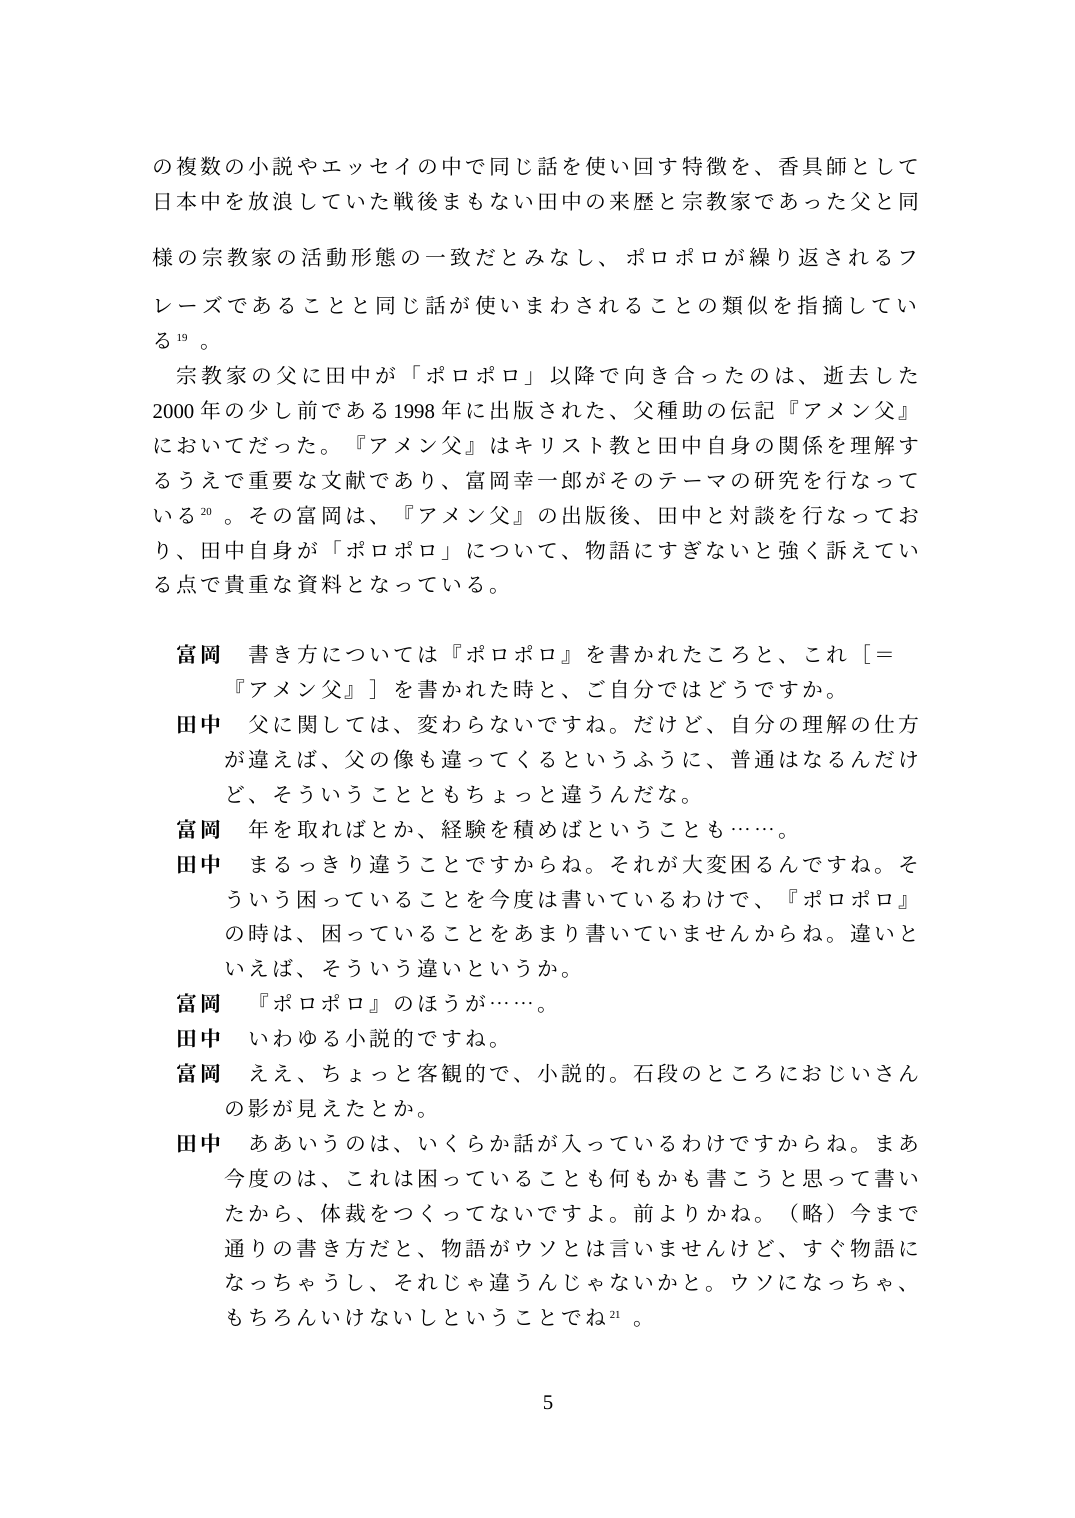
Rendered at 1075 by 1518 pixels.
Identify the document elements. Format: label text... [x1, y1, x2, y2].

text 田中 いわゆる小説的ですね。 [172, 1020, 922, 1055]
text 田中 まるっきり違うことですからね。それが大変困るんですね。そういう困っていることを今度は書いているわけで、『ポロポロ』の時は、困っていることをあまり書いていませんからね。違いといえば、そういう違いというか。 [172, 846, 922, 985]
text 富岡 年を取ればとか、経験を積めばということも……。 [172, 811, 922, 846]
text 富岡 ええ、ちょっと客観的で、小説的。石段のところにおじいさんの影が見えたとか。 [172, 1055, 922, 1125]
text 富岡 書き方については『ポロポロ』を書かれたころと、これ［＝『アメン父』］を書かれた時と、ご自分ではどうですか。 [172, 636, 922, 706]
text 田中 父に関しては、変わらないですね。だけど、自分の理解の仕方が違えば、父の像も違ってくるというふうに、普通はなるんだけど、そういうことともちょっと違うんだな。 [172, 706, 922, 811]
text 富岡 『ポロポロ』のほうが……。 [172, 985, 922, 1020]
text 田中 ああいうのは、いくらか話が入っているわけですからね。まあ今度のは、これは困っていることも何もかも書こうと思って書いたから、体裁をつくってないですよ。前よりかね。（略）今まで通りの書き方だと、物語がウソとは言いませんけど、すぐ物語になっちゃうし、それじゃ違うんじゃないかと。ウソになっちゃ、もちろんいけないしということでね。 [172, 1125, 922, 1334]
text 宗教家の父に田中が「ポロポロ」以降で向き合ったのは、逝去した2000年の少し前である1998年に出版された、父種助の伝記『アメン父』においてだった。『アメン父』はキリスト教と田中自身の関係を理解するうえで重要な文献であり、富岡幸一郎がそのテーマの研究を行なっている。その富岡は、『アメン父』の出版後、田中と対談を行なっており、田中自身が「ポロポロ」について、物語にすぎないと強く訴えている点で貴重な資料となっている。 [152, 357, 922, 601]
